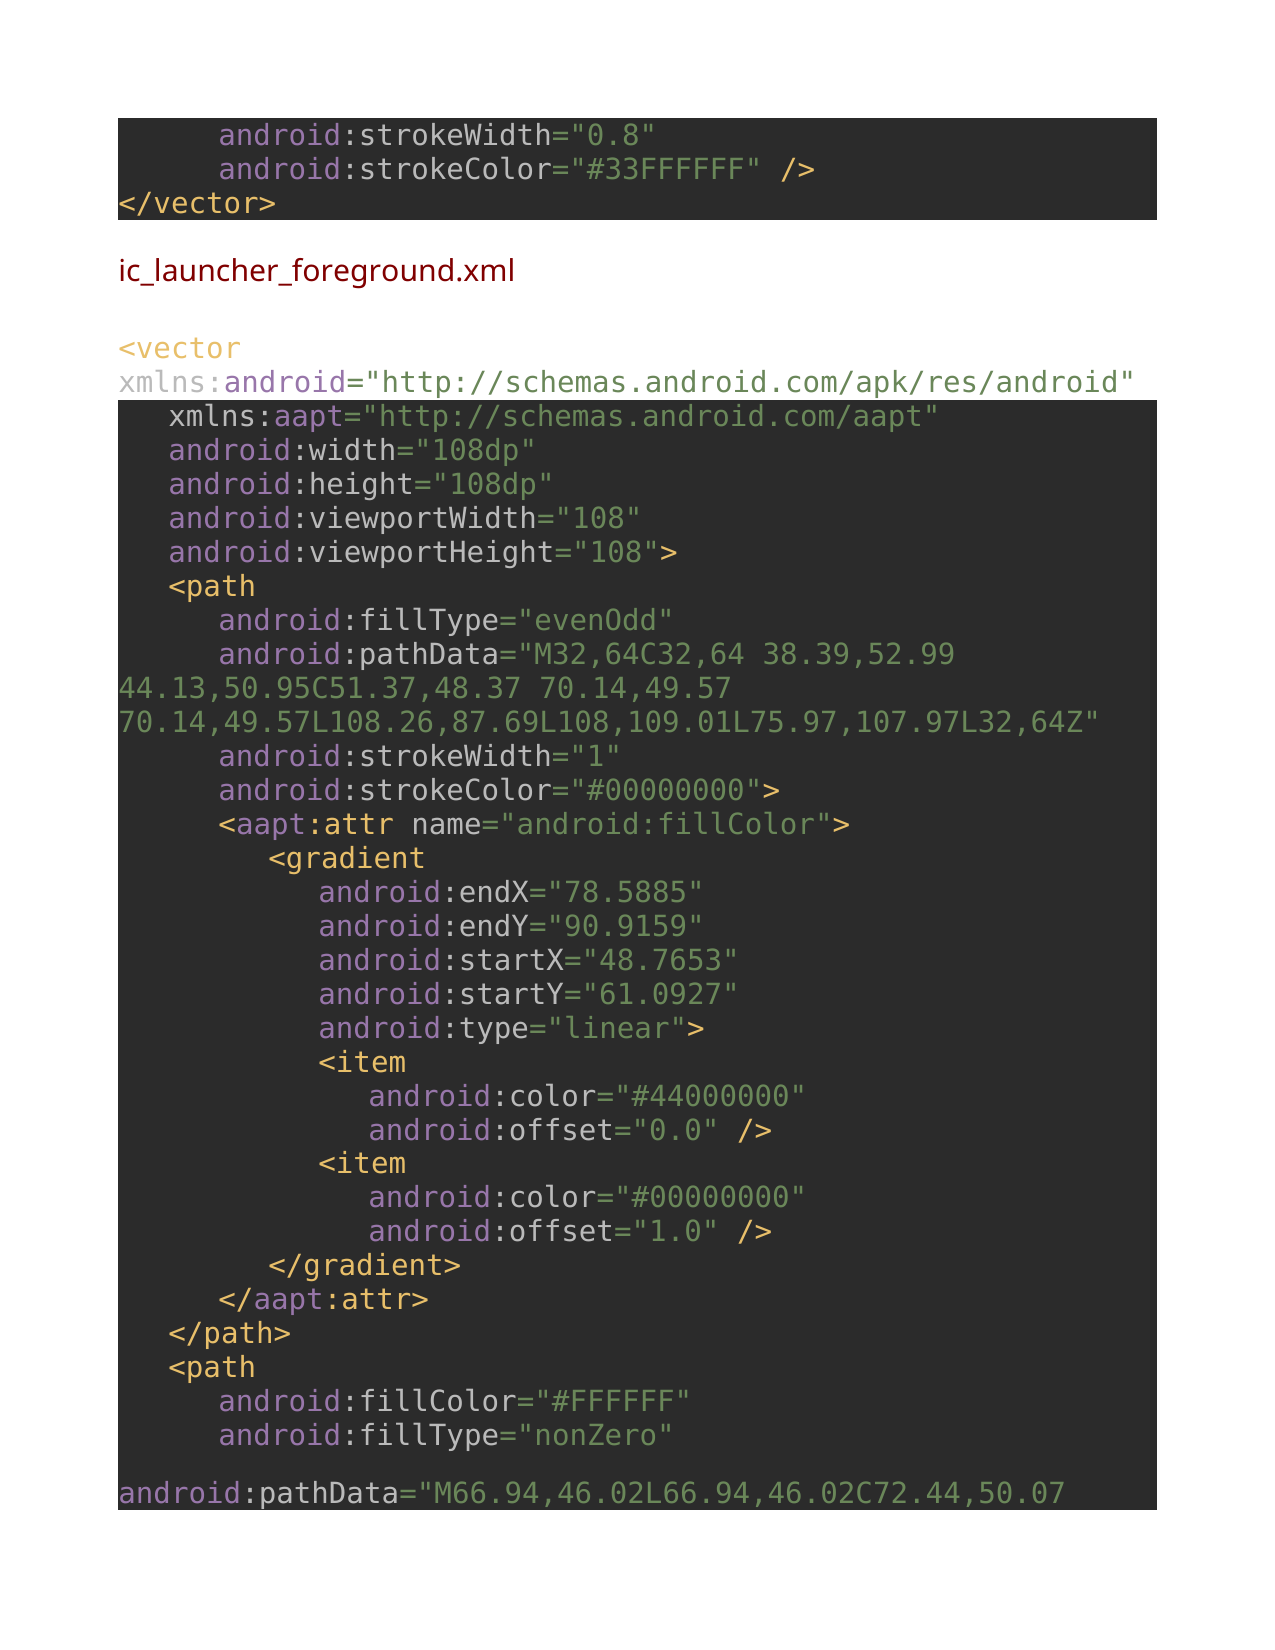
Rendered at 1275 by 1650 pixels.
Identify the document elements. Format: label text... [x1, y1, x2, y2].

text </aapt:attr> [118, 1283, 1157, 1317]
text android:startX="48.7653" [118, 943, 1157, 977]
text xmlns:aapt="http://schemas.android.com/aapt" [118, 400, 1157, 434]
text android:viewportHeight="108"> [118, 536, 1157, 569]
text android:color="#00000000" [118, 1181, 1157, 1215]
text android:width="108dp" [118, 434, 1157, 468]
text android:strokeColor="#00000000"> [118, 773, 1157, 807]
text android:height="108dp" [118, 468, 1157, 502]
text <item [118, 1045, 1157, 1079]
text <aapt:attr name="android:fillColor"> [118, 807, 1157, 841]
text android:offset="0.0" /> [118, 1113, 1157, 1147]
text <vector xmlns:android="http://schemas.android.com/apk/res/android" [118, 332, 1157, 400]
text <path [118, 569, 1157, 603]
text android:offset="1.0" /> [118, 1215, 1157, 1249]
text ic_launcher_foreground.xml [118, 249, 1157, 291]
text android:color="#44000000" [118, 1079, 1157, 1113]
text android:viewportWidth="108" [118, 502, 1157, 536]
text android:strokeWidth="0.8" [118, 118, 1157, 152]
text android:fillType="evenOdd" [118, 603, 1157, 637]
text </gradient> [118, 1249, 1157, 1283]
text android:endX="78.5885" [118, 875, 1157, 909]
text android:type="linear"> [118, 1011, 1157, 1045]
text <gradient [118, 841, 1157, 875]
text android:fillColor="#FFFFFF" [118, 1384, 1157, 1418]
text android:pathData="M32,64C32,64 38.39,52.99 44.13,50.95C51.37,48.37 70.14,49.57 70.14,49.57L108.26,87.69L108,109.01L75.97,107.97L32,64Z" [118, 637, 1157, 739]
text android:endY="90.9159" [118, 909, 1157, 943]
text <item [118, 1147, 1157, 1181]
text android:strokeColor="#33FFFFFF" /> [118, 152, 1157, 186]
text android:startY="61.0927" [118, 977, 1157, 1011]
text android:strokeWidth="1" [118, 739, 1157, 773]
text </path> [118, 1317, 1157, 1351]
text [118, 1452, 1157, 1510]
text </vector> [118, 186, 1157, 220]
text <path [118, 1351, 1157, 1384]
text android:fillType="nonZero" [118, 1418, 1157, 1452]
